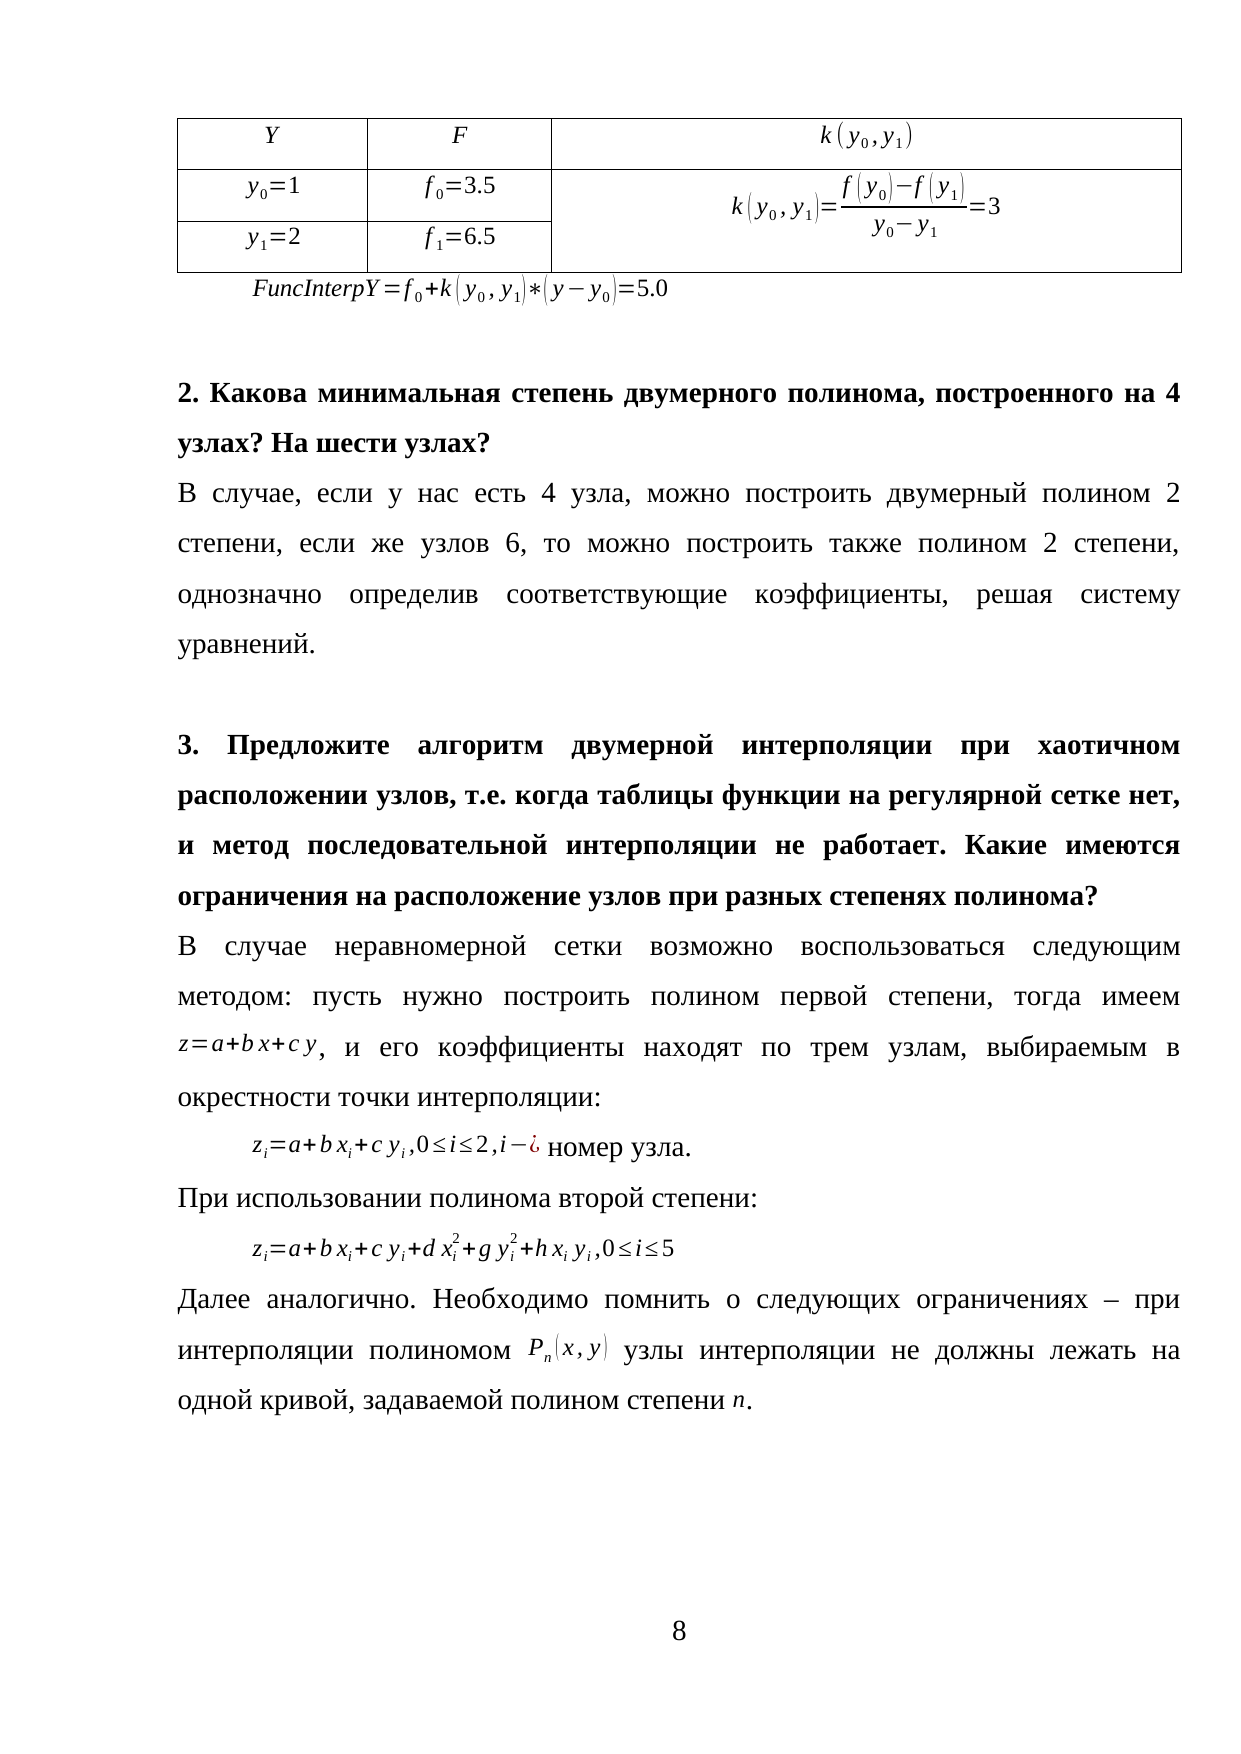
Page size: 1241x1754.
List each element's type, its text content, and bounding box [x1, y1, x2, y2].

text Далее аналогично. Необходимо помнить о следующих ограничениях – при интерполяции полиномом узлы интерполяции не должны лежать на одной кривой, задаваемой полином степени . [177, 1282, 1181, 1416]
table_cell [178, 170, 367, 221]
text номер узла. [177, 1129, 1181, 1163]
text При использовании полинома второй степени: [177, 1180, 1181, 1213]
text 2. Какова минимальная степень двумерного полинома, построенного на 4 узлах? На шести узлах? [177, 375, 1181, 458]
table_cell [178, 222, 367, 272]
table_cell [368, 222, 551, 272]
table_cell [368, 170, 551, 221]
table_header [552, 119, 1181, 169]
table_cell [552, 170, 1181, 272]
text В случае, если у нас есть 4 узла, можно построить двумерный полином 2 степени, если же узлов 6, то можно построить также полином 2 степени, однозначно определив соответствующие коэффициенты, решая систему уравнений. [177, 475, 1181, 660]
text В случае неравномерной сетки возможно воспользоваться следующим методом: пусть нужно построить полином первой степени, тогда имеем , и его коэффициенты находят по трем узлам, выбираемым в окрестности точки интерполяции: [177, 928, 1181, 1113]
table_header [178, 119, 367, 169]
text 3. Предложите алгоритм двумерной интерполяции при хаотичном расположении узлов, т.е. когда таблицы функции на регулярной сетке нет, и метод последовательной интерполяции не работает. Какие имеются ограничения на расположение узлов при разных степенях полинома? [177, 727, 1181, 911]
table_header [368, 119, 551, 169]
